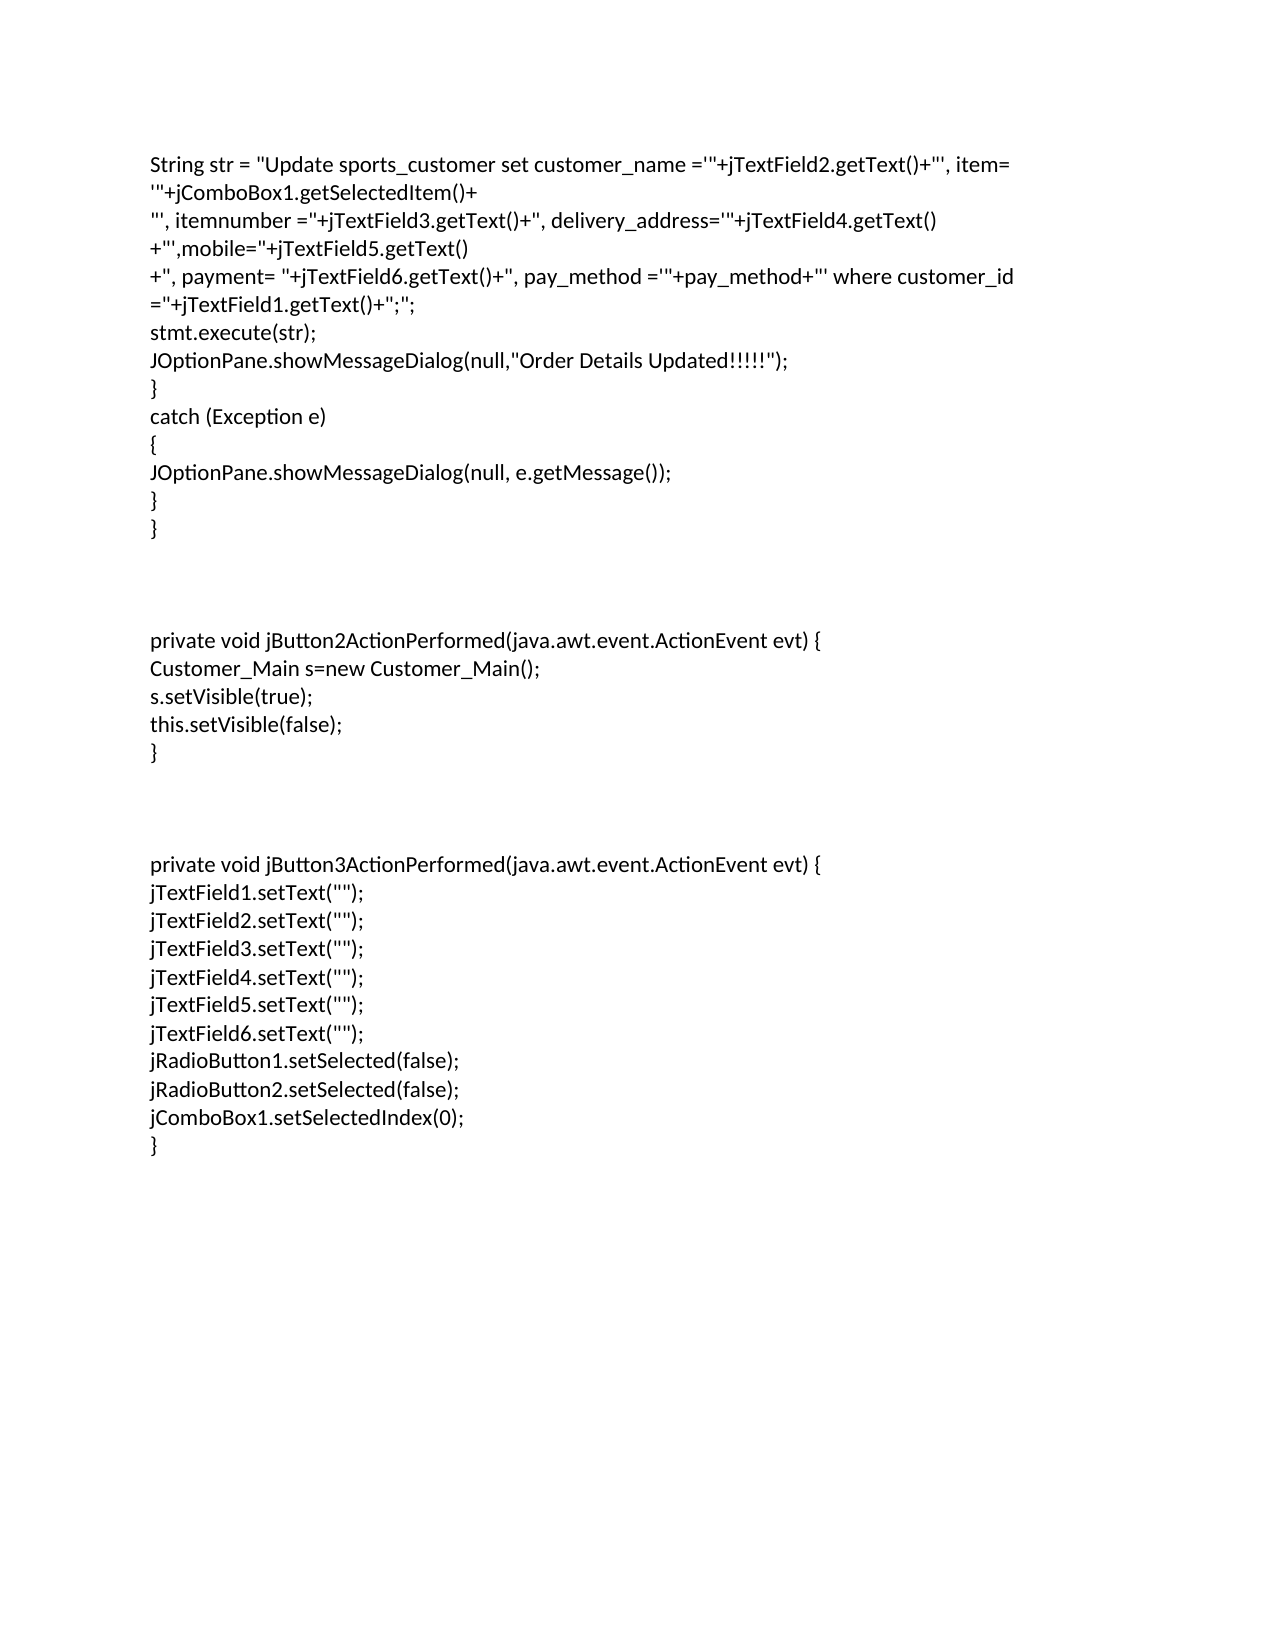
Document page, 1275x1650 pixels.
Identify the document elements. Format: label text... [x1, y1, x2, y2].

text jTextField2.setText(""); [150, 907, 1125, 934]
text JOptionPane.showMessageDialog(null,"Order Details Updated!!!!!"); [150, 346, 1125, 374]
text +", payment= "+jTextField6.getText()+", pay_method ='"+pay_method+"' where customer_id ="+jTextField1.getText()+";"; [150, 262, 1125, 318]
text JOptionPane.showMessageDialog(null, e.getMessage()); [150, 458, 1125, 486]
text } [150, 374, 1125, 402]
text } [150, 1131, 1125, 1159]
text private void jButton3ActionPerformed(java.awt.event.ActionEvent evt) { [150, 851, 1125, 878]
text jTextField5.setText(""); [150, 991, 1125, 1019]
text { [150, 430, 1125, 458]
text jRadioButton2.setSelected(false); [150, 1075, 1125, 1103]
text catch (Exception e) [150, 402, 1125, 430]
text String str = "Update sports_customer set customer_name ='"+jTextField2.getText()+"', item= '"+jComboBox1.getSelectedItem()+ [150, 150, 1125, 206]
text jRadioButton1.setSelected(false); [150, 1047, 1125, 1075]
text private void jButton2ActionPerformed(java.awt.event.ActionEvent evt) { [150, 626, 1125, 654]
text jTextField3.setText(""); [150, 934, 1125, 963]
text jTextField1.setText(""); [150, 878, 1125, 907]
text Customer_Main s=new Customer_Main(); [150, 654, 1125, 682]
text } [150, 738, 1125, 766]
text jComboBox1.setSelectedIndex(0); [150, 1103, 1125, 1131]
text jTextField6.setText(""); [150, 1019, 1125, 1047]
text } [150, 486, 1125, 514]
text } [150, 514, 1125, 542]
text this.setVisible(false); [150, 710, 1125, 738]
text s.setVisible(true); [150, 682, 1125, 710]
text "', itemnumber ="+jTextField3.getText()+", delivery_address='"+jTextField4.getText()+"',mobile="+jTextField5.getText() [150, 206, 1125, 262]
text stmt.execute(str); [150, 318, 1125, 346]
text jTextField4.setText(""); [150, 963, 1125, 991]
